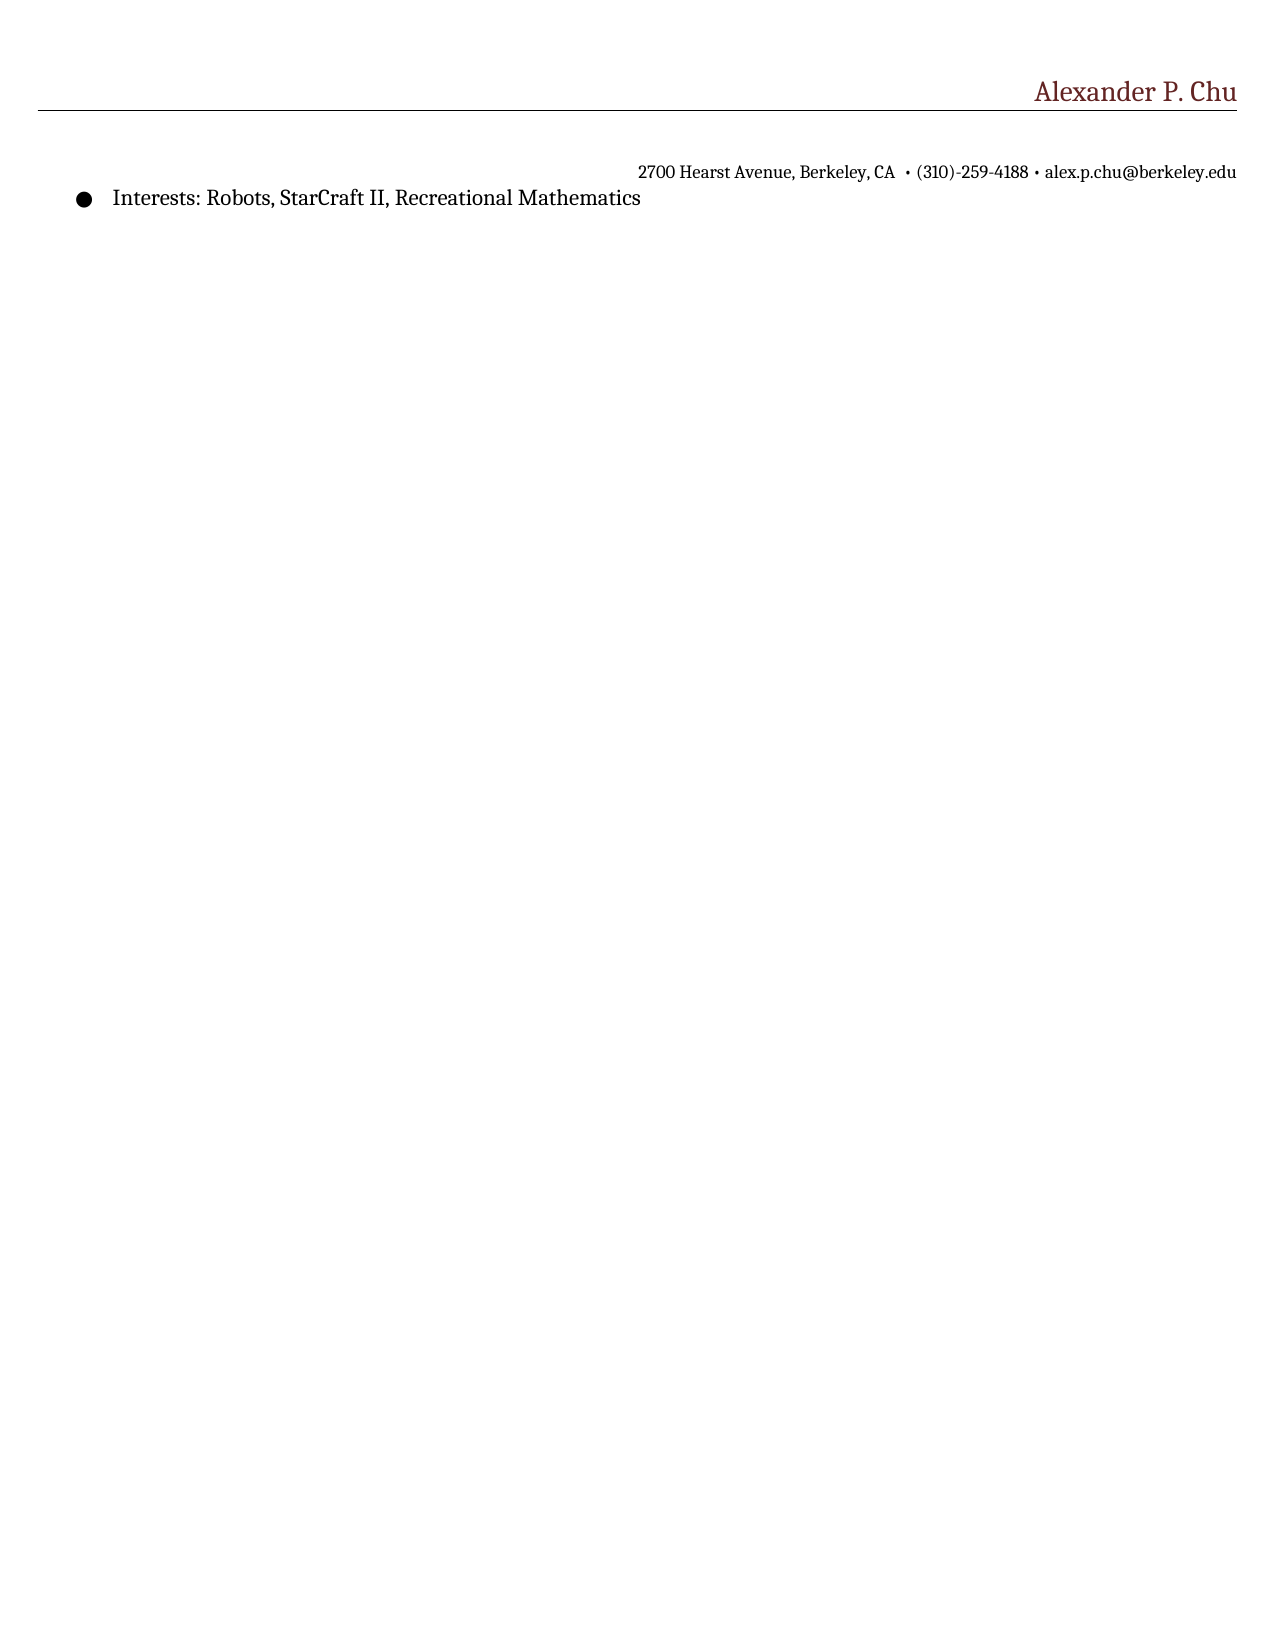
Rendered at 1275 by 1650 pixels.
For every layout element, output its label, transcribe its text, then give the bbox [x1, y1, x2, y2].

list Interests: Robots, StarCraft II, Recreational Mathematics [75, 183, 1237, 211]
